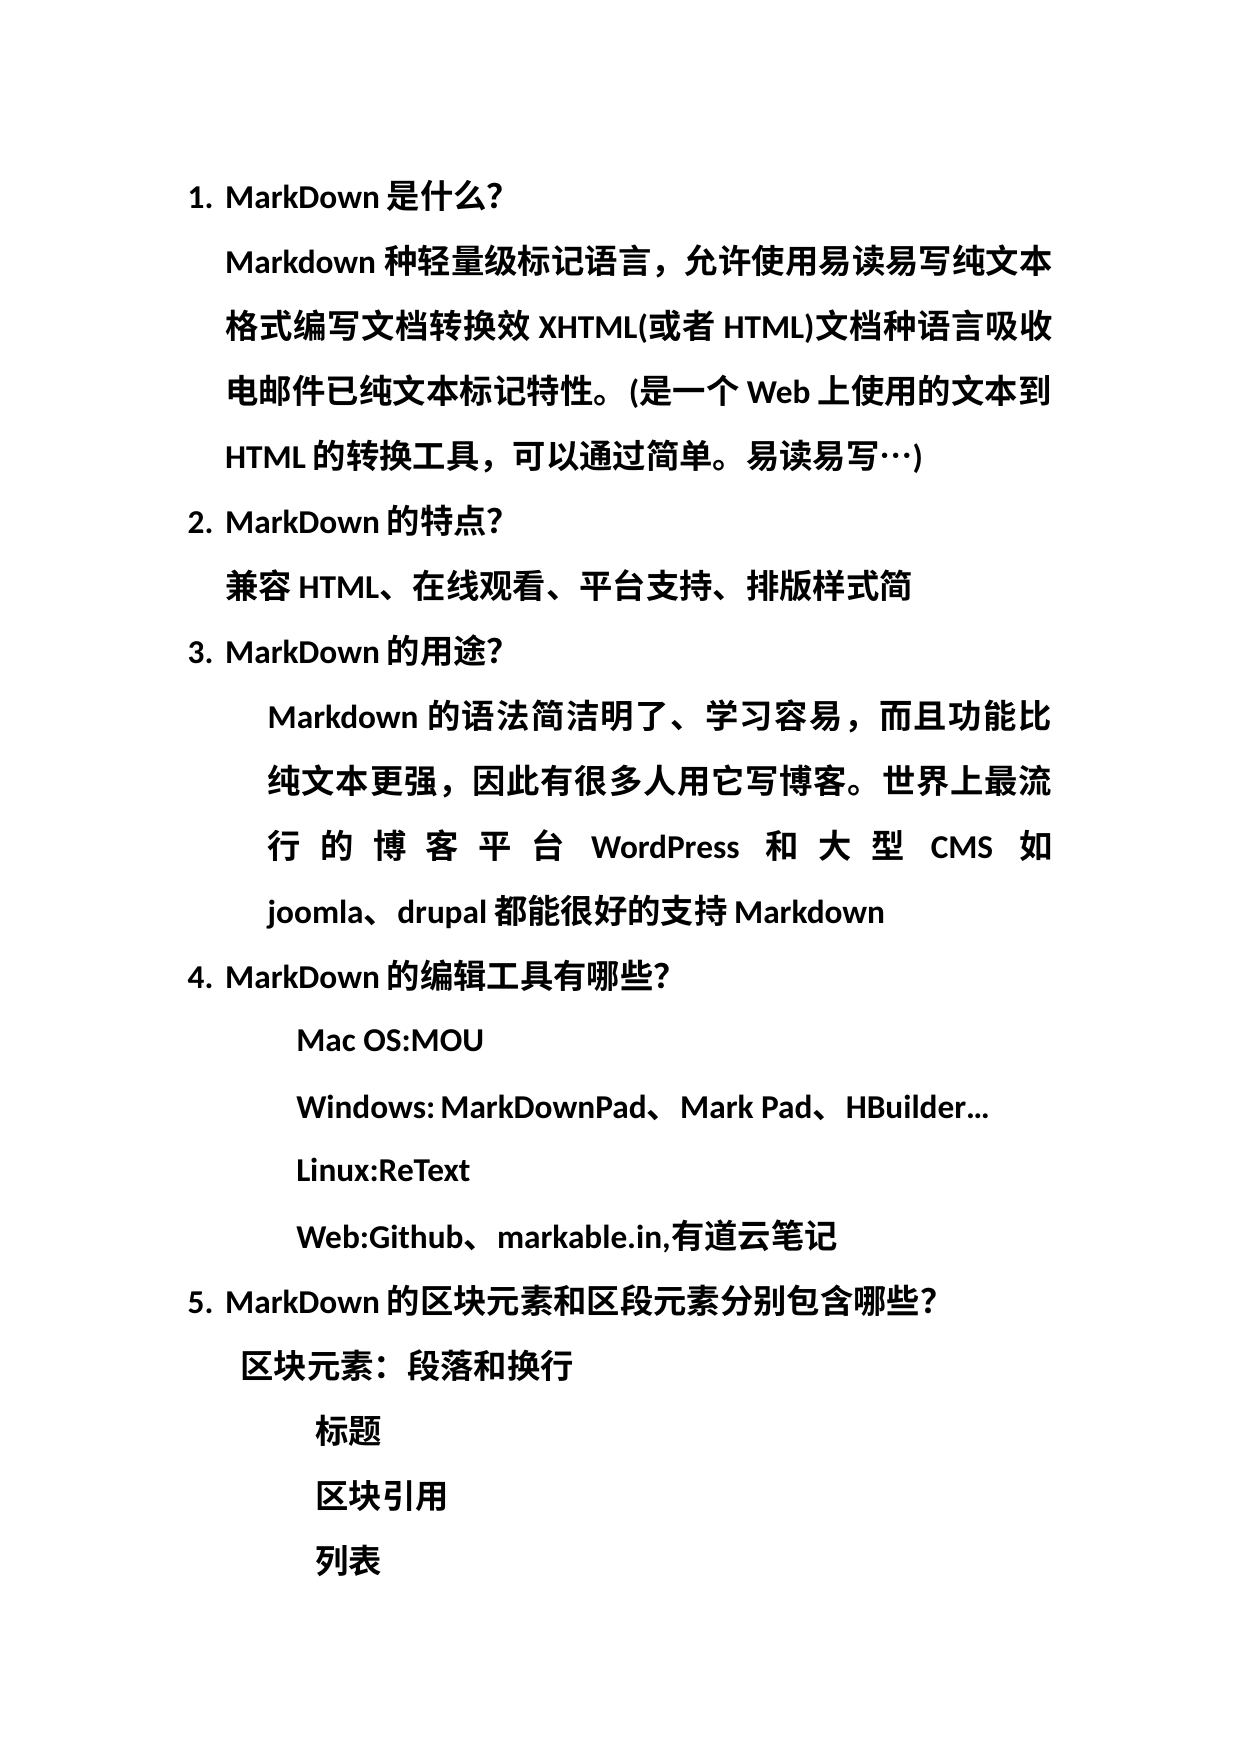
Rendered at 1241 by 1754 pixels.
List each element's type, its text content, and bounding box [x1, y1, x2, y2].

list Markdown 种轻量级标记语言，允许使用易读易写纯文本格式编写文档转换效XHTML(或者HTML)文档种语言吸收电邮件已纯文本标记特性。(是一个Web上使用的文本到HTML的转换工具，可以通过简单。易读易写…) [225, 227, 1053, 487]
list 区块引用 [225, 1462, 1053, 1527]
list 区块元素：段落和换行 [225, 1332, 1053, 1397]
list 兼容HTML、在线观看、平台支持、排版样式简 [225, 552, 1053, 617]
list MarkDown的编辑工具有哪些？ [187, 942, 1053, 1007]
list Windows: MarkDownPad、Mark Pad、HBuilder… [296, 1072, 1053, 1137]
list MarkDown的特点？ [187, 487, 1053, 552]
list MarkDown的用途？ [187, 617, 1053, 682]
list MarkDown是什么？ [187, 162, 1053, 227]
list Web:Github、markable.in,有道云笔记 [296, 1202, 1053, 1267]
list Linux:ReText [296, 1137, 1053, 1202]
list 列表 [225, 1527, 1053, 1592]
list 标题 [225, 1397, 1053, 1462]
list Markdown的语法简洁明了、学习容易，而且功能比纯文本更强，因此有很多人用它写博客。世界上最流行的博客平台WordPress和大型CMS如joomla、drupal都能很好的支持Markdown [267, 682, 1053, 942]
list Mac OS:MOU [296, 1007, 1053, 1072]
list MarkDown的区块元素和区段元素分别包含哪些？ [187, 1267, 1053, 1332]
